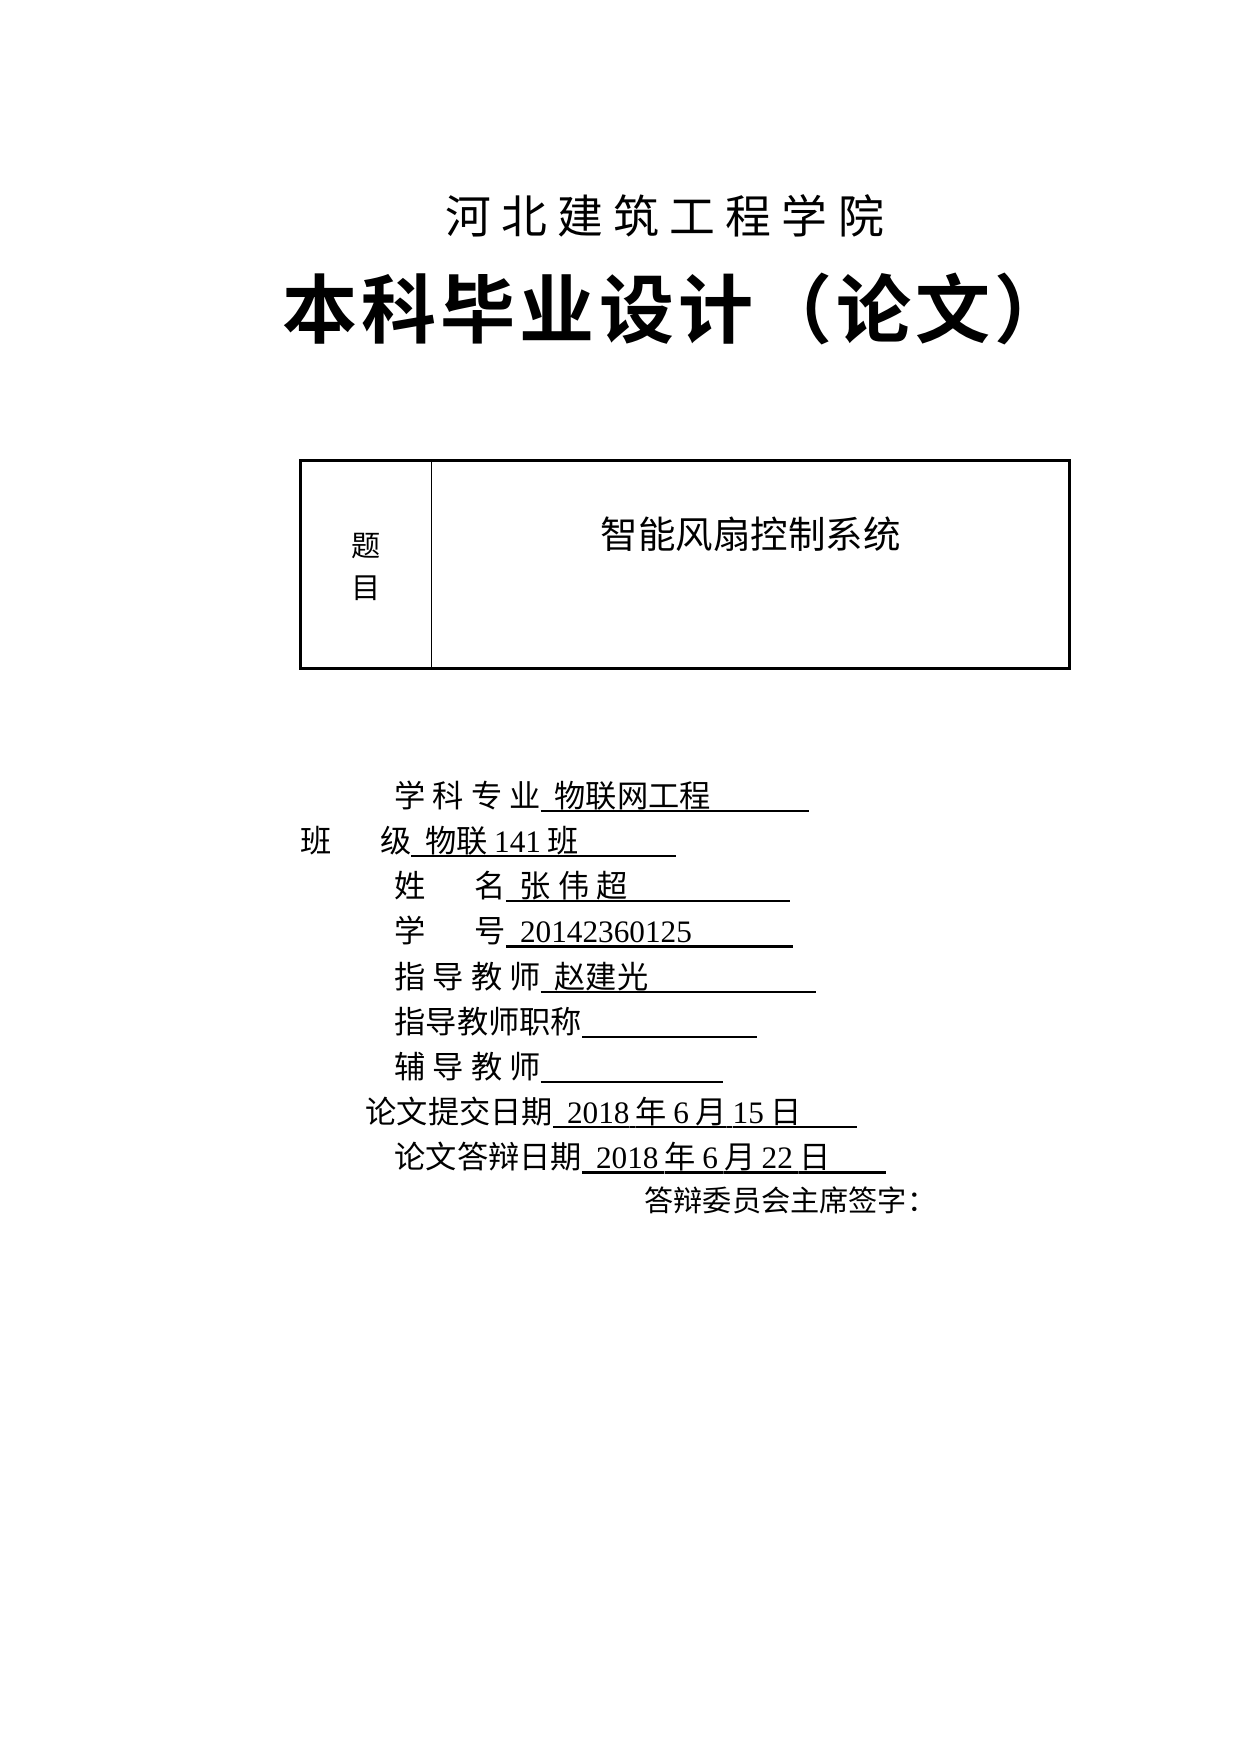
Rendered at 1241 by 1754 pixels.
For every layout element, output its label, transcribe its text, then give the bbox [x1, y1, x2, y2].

text 河 北 建 筑 工 程 学 院 [207, 150, 1122, 254]
text 辅 导 教 师 [207, 1042, 1122, 1087]
text 学 科 专 业 物联网工程 [207, 771, 1122, 816]
text 姓 名 张 伟 超 [207, 861, 1122, 907]
text 论文答辩日期 2018年6月22日 [207, 1133, 1122, 1178]
text 班 级 物联141班 [207, 816, 1122, 861]
table_header 智能风扇控制系统 [432, 462, 1068, 667]
text 指 导 教 师 赵建光 [207, 952, 1122, 997]
text 学 号 20142360125 [207, 907, 1122, 952]
text 本科毕业设计（论文） [207, 254, 1122, 358]
text 论文提交日期 2018年6月15日 [207, 1087, 1122, 1133]
text 指导教师职称 [207, 997, 1122, 1042]
text 答辩委员会主席签字： [207, 1178, 1122, 1220]
table_header 题 目 [302, 462, 431, 667]
